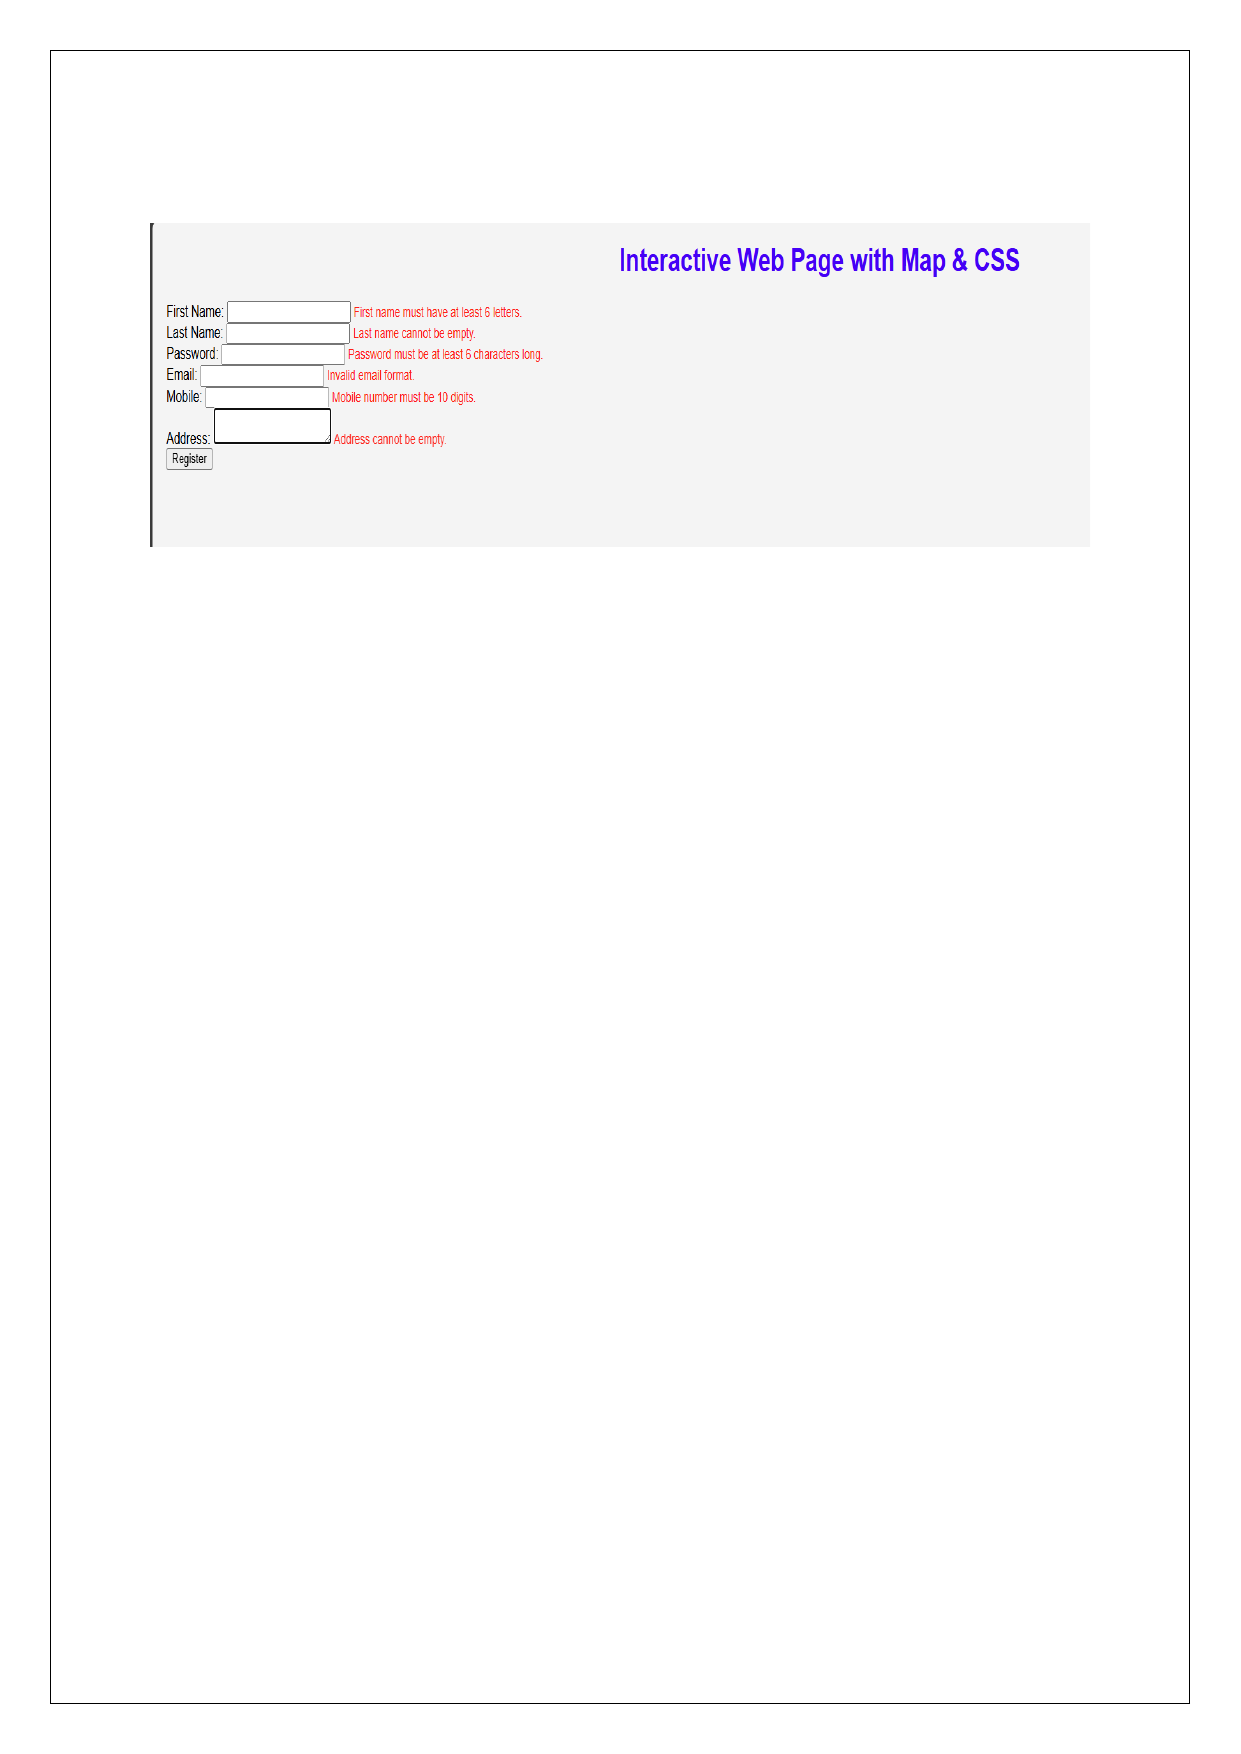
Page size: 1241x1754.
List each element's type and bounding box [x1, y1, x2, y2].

picture [150, 223, 1091, 547]
